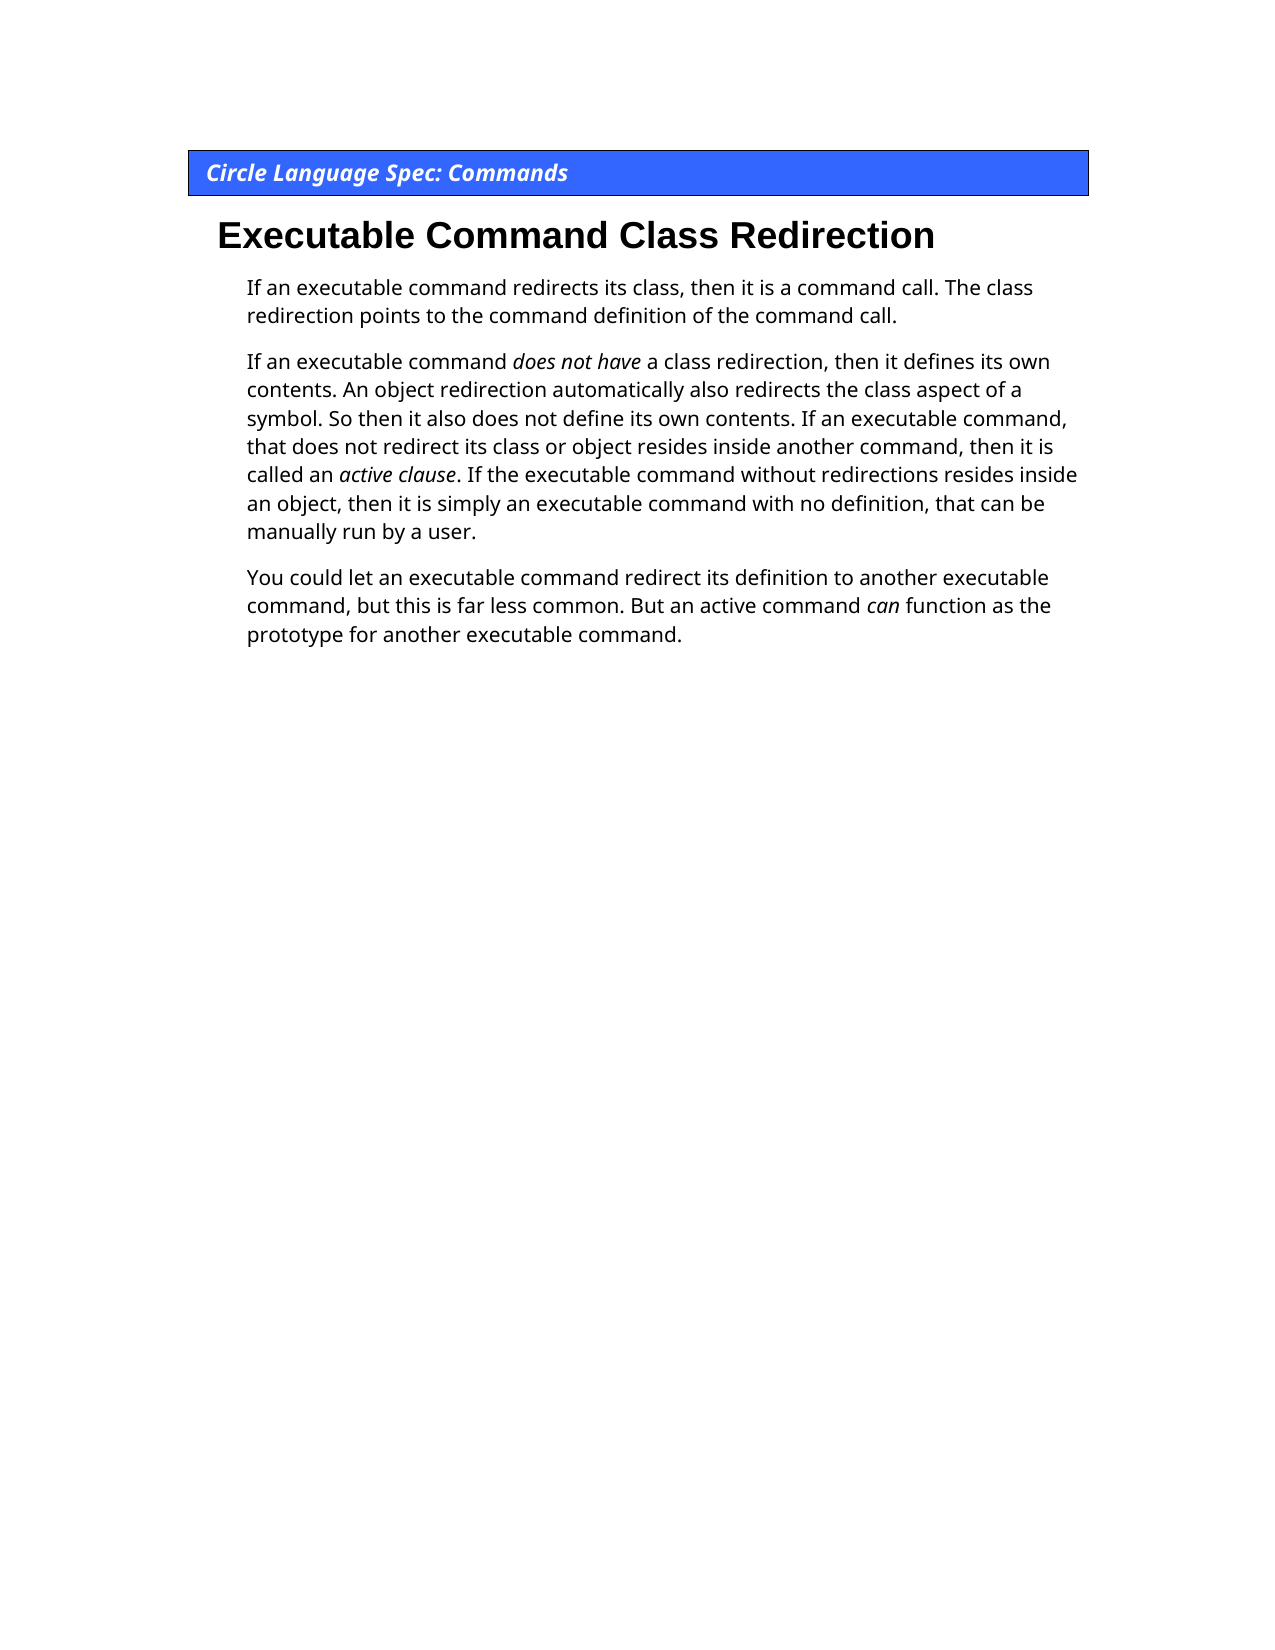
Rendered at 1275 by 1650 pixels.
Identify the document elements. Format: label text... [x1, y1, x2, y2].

text If an executable command does not have a class redirection, then it defines its own contents. An object redirection automatically also redirects the class aspect of a symbol. So then it also does not define its own contents. If an executable command, that does not redirect its class or object resides inside another command, then it is called an active clause. If the executable command without redirections resides inside an object, then it is simply an executable command with no definition, that can be manually run by a user. [247, 347, 1087, 546]
table_header Circle Language Spec: Commands [189, 151, 1088, 195]
text If an executable command redirects its class, then it is a command call. The class redirection points to the command definition of the command call. [247, 273, 1087, 330]
text You could let an executable command redirect its definition to another executable command, but this is far less common. But an active command can function as the prototype for another executable command. [247, 563, 1087, 648]
subtitle Executable Command Class Redirection [217, 213, 1087, 256]
